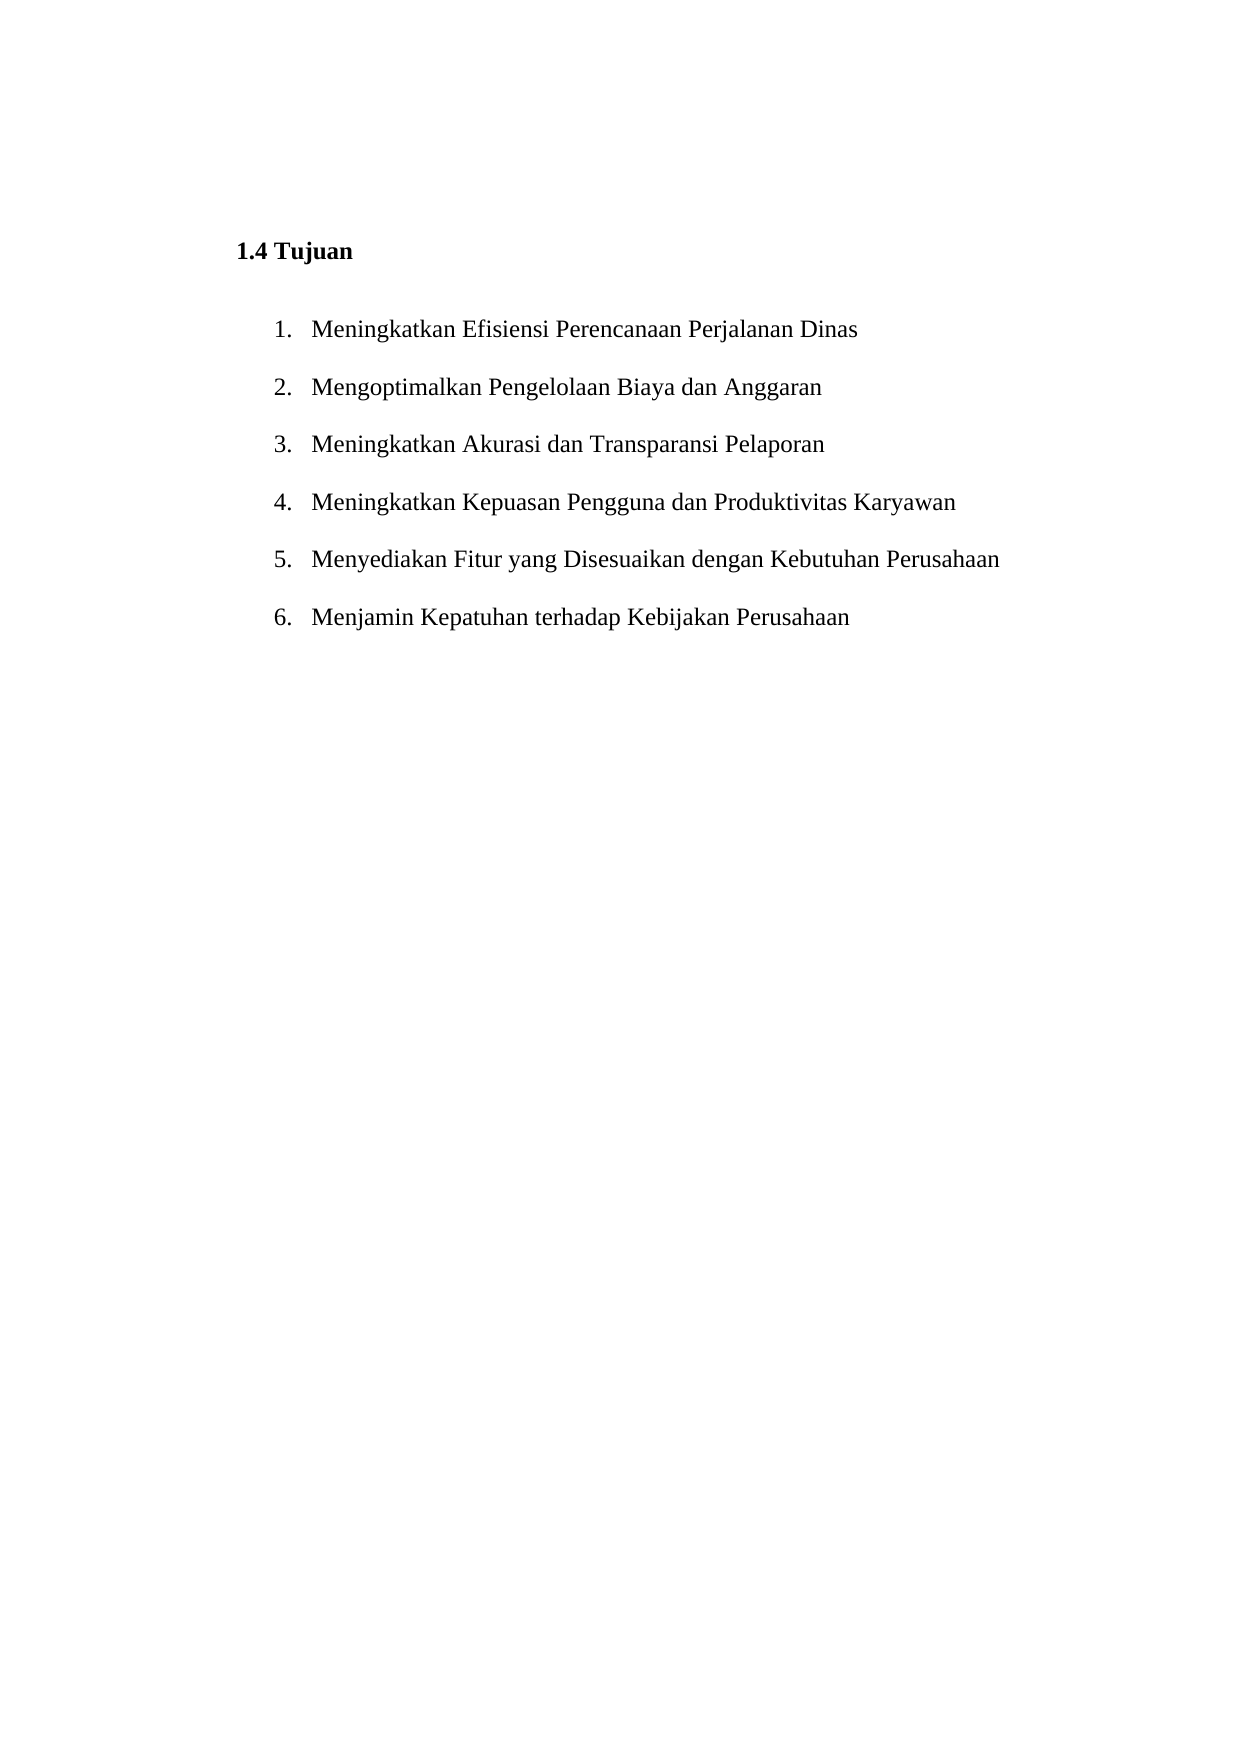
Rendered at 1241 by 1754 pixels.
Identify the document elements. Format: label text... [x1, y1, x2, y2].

list Menyediakan Fitur yang Disesuaikan dengan Kebutuhan Perusahaan [274, 544, 1063, 573]
list Menjamin Kepatuhan terhadap Kebijakan Perusahaan [274, 602, 1063, 631]
list Meningkatkan Kepuasan Pengguna dan Produktivitas Karyawan [274, 487, 1063, 516]
list Mengoptimalkan Pengelolaan Biaya dan Anggaran [274, 372, 1063, 401]
list Meningkatkan Akurasi dan Transparansi Pelaporan [274, 429, 1063, 458]
list Meningkatkan Efisiensi Perencanaan Perjalanan Dinas [274, 314, 1063, 343]
text 1.4 Tujuan [236, 236, 1063, 265]
